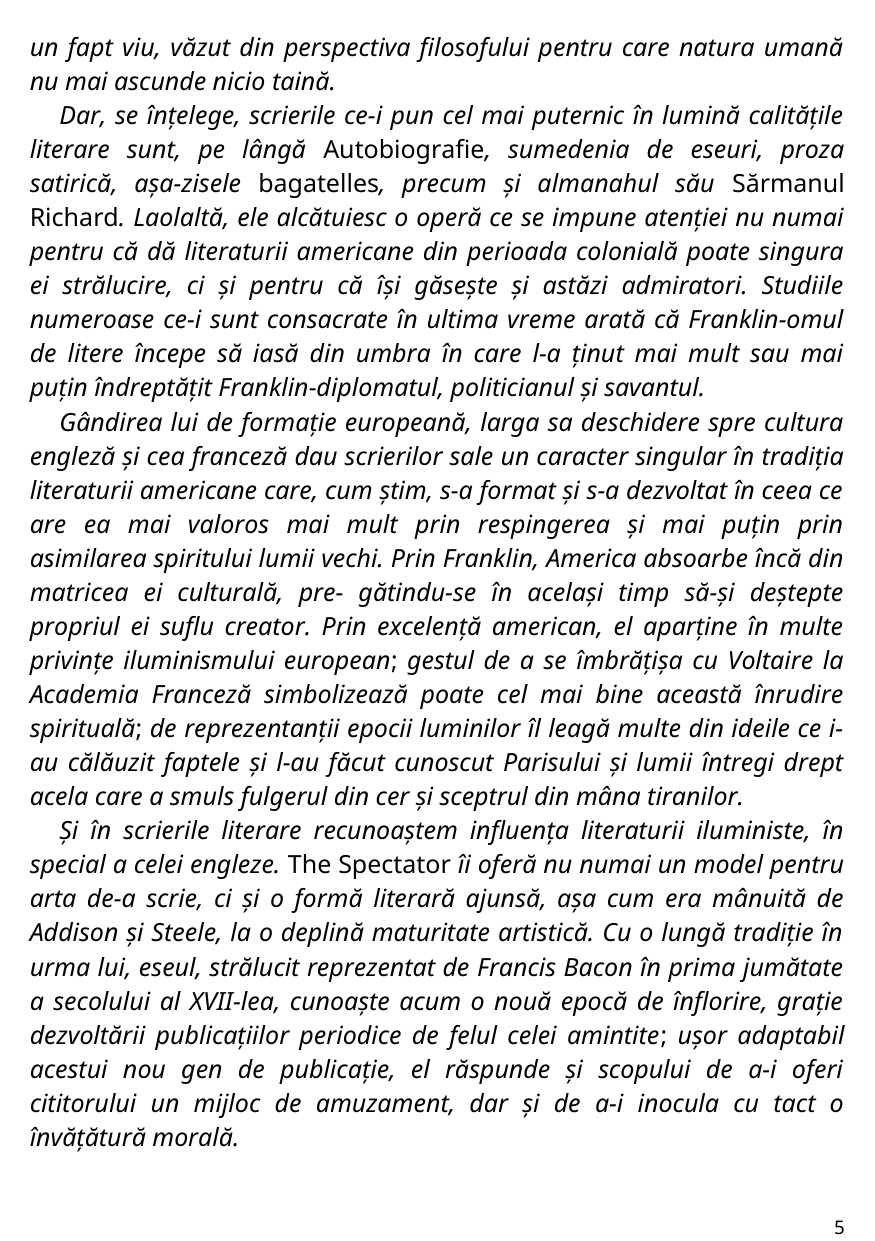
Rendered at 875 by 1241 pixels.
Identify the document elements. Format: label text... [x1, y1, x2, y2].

text Gândirea lui de formație europeană, larga sa deschidere spre cultura engleză și cea franceză dau scrierilor sale un caracter singular în tradiția literaturii americane care, cum știm, s-a format și s-a dezvoltat în ceea ce are ea mai valoros mai mult prin respingerea și mai puțin prin asimilarea spiritului lumii vechi. Prin Franklin, America absoarbe încă din matricea ei culturală, pre- gătindu-se în același timp să-și deștepte propriul ei suflu creator. Prin excelență american, el aparține în multe privințe iluminismului european; gestul de a se îmbrățișa cu Voltaire la Academia Franceză simbolizează poate cel mai bine această înrudire spirituală; de reprezentanții epocii luminilor îl leagă multe din ideile ce i-au călăuzit faptele și l-au făcut cunoscut Parisului și lumii întregi drept acela care a smuls fulgerul din cer și sceptrul din mâna tiranilor. [29, 404, 844, 813]
text Și în scrierile literare recunoaștem influența literaturii iluministe, în special a celei engleze. The Spectator îi oferă nu numai un model pentru arta de-a scrie, ci și o formă literară ajunsă, așa cum era mânuită de Addison și Steele, la o deplină maturitate artistică. Cu o lungă tradiție în urma lui, eseul, strălucit reprezentat de Francis Bacon în prima jumătate a secolului al XVII-lea, cunoaște acum o nouă epocă de înflorire, grație dezvoltării publicațiilor periodice de felul celei amintite; ușor adaptabil acestui nou gen de publicație, el răspunde și scopului de a-i oferi cititorului un mijloc de amuzament, dar și de a-i inocula cu tact o învățătură morală. [29, 813, 844, 1153]
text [29, 29, 844, 98]
text Dar, se înțelege, scrierile ce-i pun cel mai puternic în lumină calitățile literare sunt, pe lângă Autobiografie, sumedenia de eseuri, proza satirică, așa-zisele bagatelles, precum și almanahul său Sărmanul Richard. Laolaltă, ele alcătuiesc o operă ce se impune atenției nu numai pentru că dă literaturii americane din perioada colonială poate singura ei strălucire, ci și pentru că își găsește și astăzi admiratori. Studiile numeroase ce-i sunt consacrate în ultima vreme arată că Franklin-omul de litere începe să iasă din umbra în care l-a ținut mai mult sau mai puțin îndreptățit Franklin-diplomatul, politicianul și savantul. [29, 98, 844, 404]
